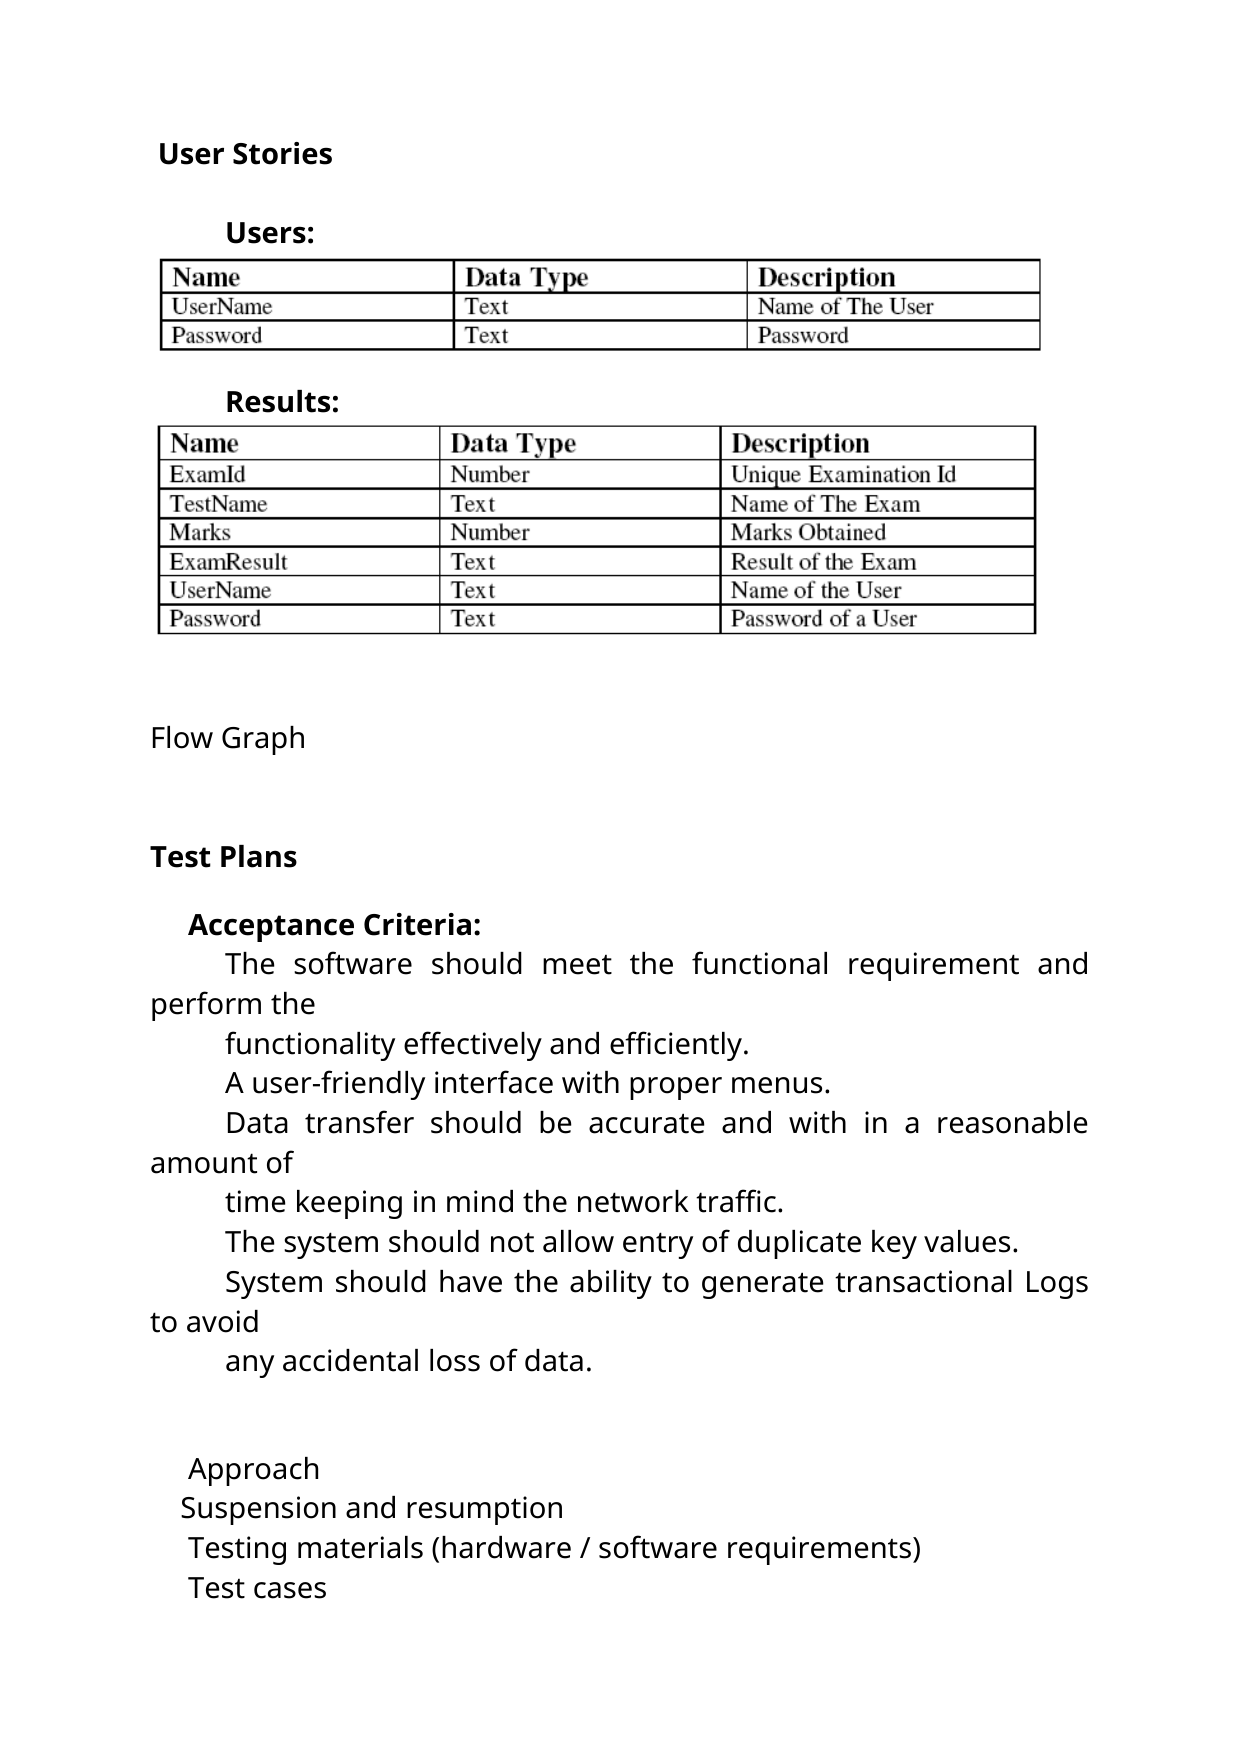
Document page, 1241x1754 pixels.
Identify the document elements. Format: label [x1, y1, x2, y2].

picture [150, 420, 1039, 638]
picture [150, 252, 1044, 353]
